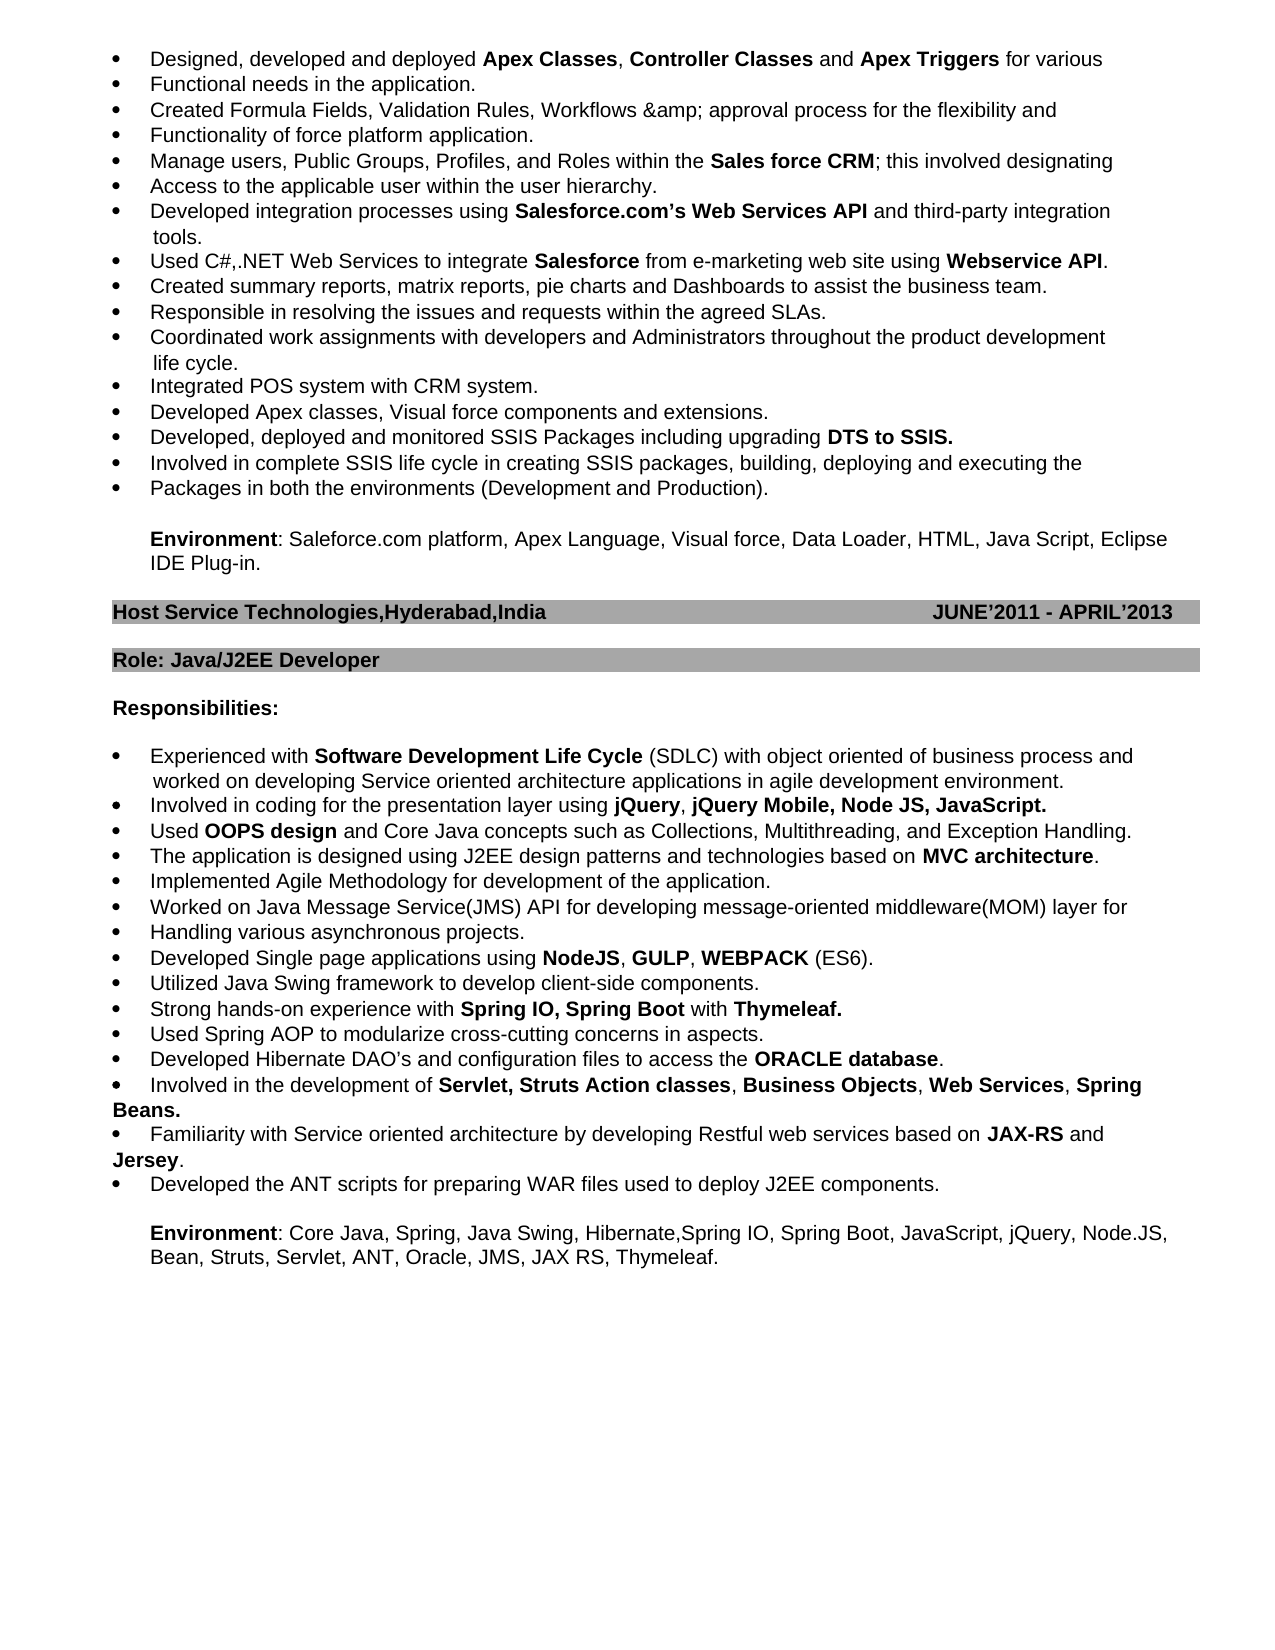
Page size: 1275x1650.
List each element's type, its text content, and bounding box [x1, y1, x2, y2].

list Handling various asynchronous projects. [112, 920, 1200, 944]
text life cycle. [112, 350, 1200, 374]
text Role: Java/J2EE Developer [112, 648, 1200, 672]
list Used Spring AOP to modularize cross-cutting concerns in aspects. [112, 1022, 1200, 1046]
list Involved in coding for the presentation layer using jQuery, jQuery Mobile, Node JS, JavaScript. [112, 793, 1200, 817]
list Developed Single page applications using NodeJS, GULP, WEBPACK (ES6). [112, 946, 1200, 970]
text Responsibilities: [112, 696, 1200, 720]
list Strong hands-on experience with Spring IO, Spring Boot with Thymeleaf. [112, 996, 1200, 1021]
list Worked on Java Message Service(JMS) API for developing message-oriented middleware(MOM) layer for [112, 895, 1200, 919]
text Host Service Technologies,Hyderabad,India JUNE’2011 - APRIL’2013 [112, 600, 1200, 624]
list Developed the ANT scripts for preparing WAR files used to deploy J2EE components. [112, 1171, 1200, 1196]
list Packages in both the environments (Development and Production). [112, 476, 1200, 500]
list The application is designed using J2EE design patterns and technologies based on MVC architecture. [112, 844, 1200, 868]
list Integrated POS system with CRM system. [112, 374, 1200, 398]
list Developed, deployed and monitored SSIS Packages including upgrading DTS to SSIS. [112, 425, 1200, 449]
list Utilized Java Swing framework to develop client-side components. [112, 971, 1200, 995]
list Developed Hibernate DAO’s and configuration files to access the ORACLE database. [112, 1047, 1200, 1071]
list Used OOPS design and Core Java concepts such as Collections, Multithreading, and Exception Handling. [112, 818, 1200, 843]
list Coordinated work assignments with developers and Administrators throughout the product development [112, 325, 1200, 349]
text Beans. [112, 1098, 1200, 1122]
list Designed, developed and deployed Apex Classes, Controller Classes and Apex Triggers for various [112, 47, 1200, 71]
list Environment: Saleforce.com platform, Apex Language, Visual force, Data Loader, HTML, Java Script, Eclipse IDE Plug-in. [150, 527, 1200, 575]
list Implemented Agile Methodology for development of the application. [112, 869, 1200, 893]
text worked on developing Service oriented architecture applications in agile development environment. [112, 769, 1200, 793]
list Developed Apex classes, Visual force components and extensions. [112, 400, 1200, 424]
list Involved in complete SSIS life cycle in creating SSIS packages, building, deploying and executing the [112, 451, 1200, 475]
text Environment: Core Java, Spring, Java Swing, Hibernate,Spring IO, Spring Boot, JavaScript, jQuery, Node.JS, [75, 1221, 1200, 1245]
list Involved in the development of Servlet, Struts Action classes, Business Objects, Web Services, Spring [112, 1073, 1200, 1097]
list Created Formula Fields, Validation Rules, Workflows &amp; approval process for the flexibility and [112, 98, 1200, 122]
list Used C#,.NET Web Services to integrate Salesforce from e-marketing web site using Webservice API. [112, 249, 1200, 273]
list Access to the applicable user within the user hierarchy. [112, 174, 1200, 198]
list Functionality of force platform application. [112, 123, 1200, 147]
list Familiarity with Service oriented architecture by developing Restful web services based on JAX-RS and [112, 1122, 1200, 1146]
list Responsible in resolving the issues and requests within the agreed SLAs. [112, 299, 1200, 324]
text tools. [112, 225, 1200, 249]
list Developed integration processes using Salesforce.com’s Web Services API and third-party integration [112, 199, 1200, 223]
list Functional needs in the application. [112, 72, 1200, 96]
list Experienced with Software Development Life Cycle (SDLC) with object oriented of business process and [112, 744, 1200, 768]
list Manage users, Public Groups, Profiles, and Roles within the Sales force CRM; this involved designating [112, 148, 1200, 173]
list Created summary reports, matrix reports, pie charts and Dashboards to assist the business team. [112, 274, 1200, 298]
text Jersey. [112, 1147, 1200, 1171]
list Bean, Struts, Servlet, ANT, Oracle, JMS, JAX RS, Thymeleaf. [150, 1245, 1200, 1269]
